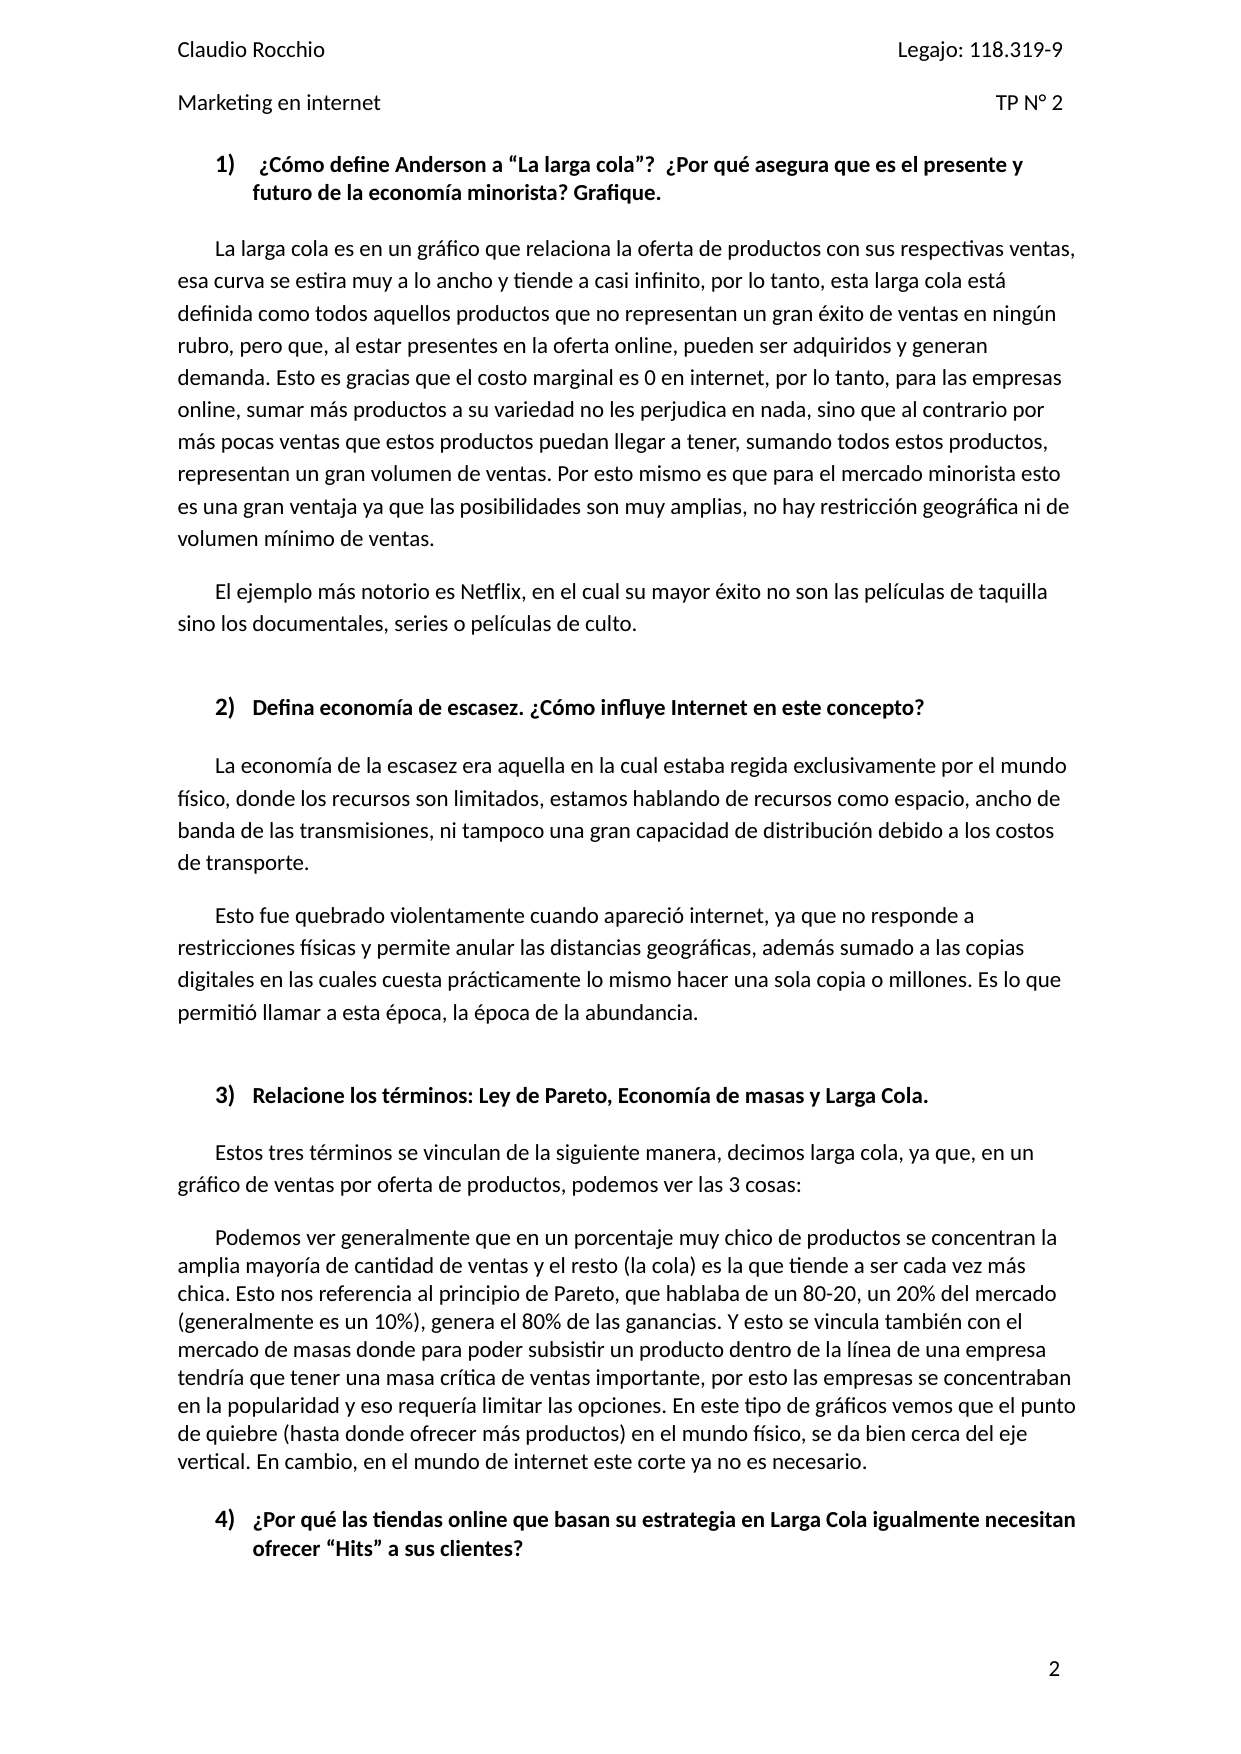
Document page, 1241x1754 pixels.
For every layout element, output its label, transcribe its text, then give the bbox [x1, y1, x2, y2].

text Podemos ver generalmente que en un porcentaje muy chico de productos se concentran la amplia mayoría de cantidad de ventas y el resto (la cola) es la que tiende a ser cada vez más chica. Esto nos referencia al principio de Pareto, que hablaba de un 80-20, un 20% del mercado (generalmente es un 10%), genera el 80% de las ganancias. Y esto se vincula también con el mercado de masas donde para poder subsistir un producto dentro de la línea de una empresa tendría que tener una masa crítica de ventas importante, por esto las empresas se concentraban en la popularidad y eso requería limitar las opciones. En este tipo de gráficos vemos que el punto de quiebre (hasta donde ofrecer más productos) en el mundo físico, se da bien cerca del eje vertical. En cambio, en el mundo de internet este corte ya no es necesario. [177, 1223, 1078, 1475]
text Defina economía de escasez. ¿Cómo influye Internet en este concepto? [215, 691, 1078, 721]
text Relacione los términos: Ley de Pareto, Economía de masas y Larga Cola. [215, 1079, 1078, 1110]
text La larga cola es en un gráfico que relaciona la oferta de productos con sus respectivas ventas, esa curva se estira muy a lo ancho y tiende a casi infinito, por lo tanto, esta larga cola está definida como todos aquellos productos que no representan un gran éxito de ventas en ningún rubro, pero que, al estar presentes en la oferta online, pueden ser adquiridos y generan demanda. Esto es gracias que el costo marginal es 0 en internet, por lo tanto, para las empresas online, sumar más productos a su variedad no les perjudica en nada, sino que al contrario por más pocas ventas que estos productos puedan llegar a tener, sumando todos estos productos, representan un gran volumen de ventas. Por esto mismo es que para el mercado minorista esto es una gran ventaja ya que las posibilidades son muy amplias, no hay restricción geográfica ni de volumen mínimo de ventas. [177, 234, 1078, 552]
text ¿Por qué las tiendas online que basan su estrategia en Larga Cola igualmente necesitan ofrecer “Hits” a sus clientes? [215, 1503, 1078, 1562]
text Esto fue quebrado violentamente cuando apareció internet, ya que no responde a restricciones físicas y permite anular las distancias geográficas, además sumado a las copias digitales en las cuales cuesta prácticamente lo mismo hacer una sola copia o millones. Es lo que permitió llamar a esta época, la época de la abundancia. [177, 901, 1078, 1026]
text El ejemplo más notorio es Netflix, en el cual su mayor éxito no son las películas de taquilla sino los documentales, series o películas de culto. [177, 577, 1078, 637]
text La economía de la escasez era aquella en la cual estaba regida exclusivamente por el mundo físico, donde los recursos son limitados, estamos hablando de recursos como espacio, ancho de banda de las transmisiones, ni tampoco una gran capacidad de distribución debido a los costos de transporte. [177, 752, 1078, 876]
text Estos tres términos se vinculan de la siguiente manera, decimos larga cola, ya que, en un gráfico de ventas por oferta de productos, podemos ver las 3 cosas: [177, 1138, 1078, 1198]
text ¿Cómo define Anderson a “La larga cola”? ¿Por qué asegura que es el presente y futuro de la economía minorista? Grafique. [215, 148, 1078, 206]
